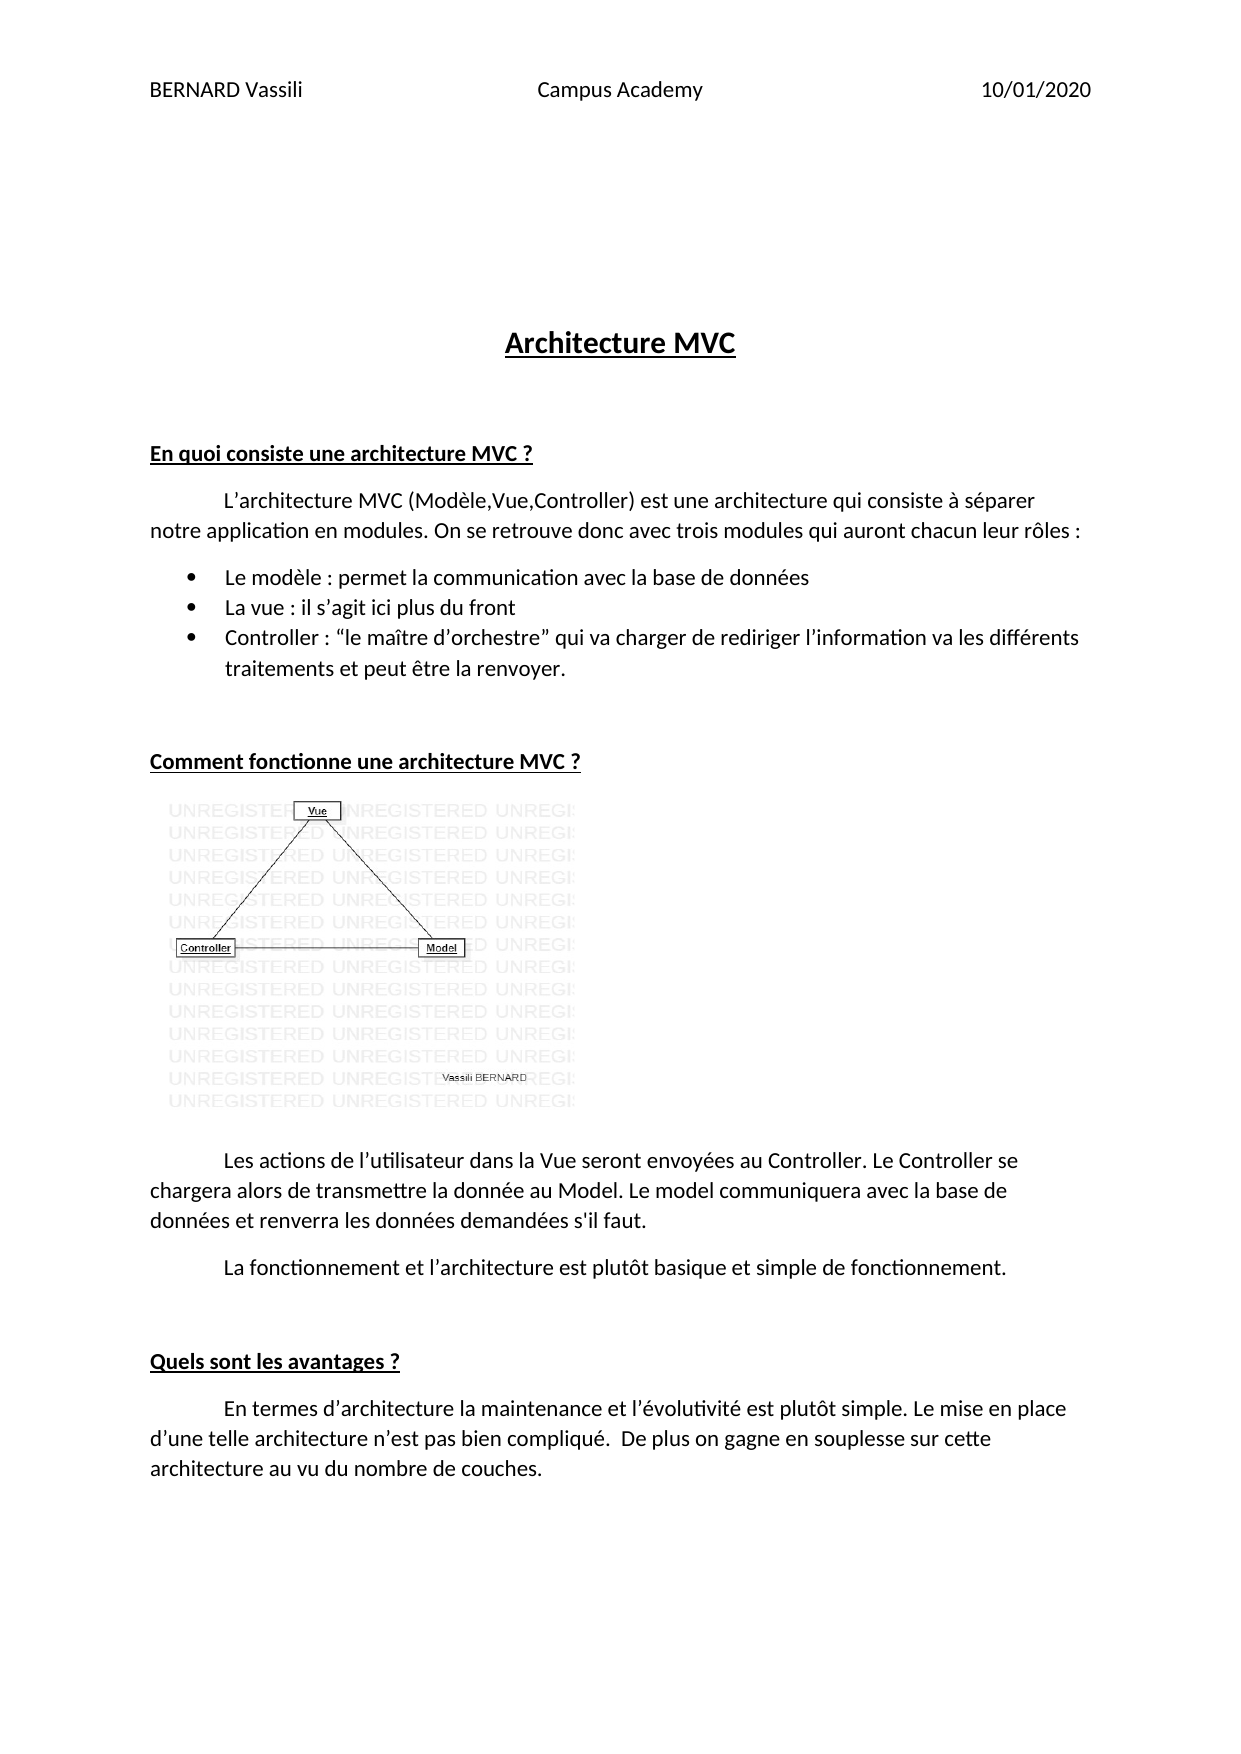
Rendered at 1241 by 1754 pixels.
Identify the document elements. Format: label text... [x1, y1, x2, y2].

text En termes d’architecture la maintenance et l’évolutivité est plutôt simple. Le mise en place d’une telle architecture n’est pas bien compliqué. De plus on gagne en souplesse sur cette architecture au vu du nombre de couches. [150, 1394, 1090, 1482]
text En quoi consiste une architecture MVC ? [150, 439, 1090, 467]
text La fonctionnement et l’architecture est plutôt basique et simple de fonctionnement. [150, 1253, 1090, 1281]
text Quels sont les avantages ? [150, 1347, 1090, 1375]
list Le modèle : permet la communication avec la base de données [187, 563, 1090, 591]
text L’architecture MVC (Modèle,Vue,Controller) est une architecture qui consiste à séparer notre application en modules. On se retrouve donc avec trois modules qui auront chacun leur rôles : [150, 486, 1090, 544]
text Comment fonctionne une architecture MVC ? [150, 747, 1090, 775]
text Les actions de l’utilisateur dans la Vue seront envoyées au Controller. Le Controller se chargera alors de transmettre la donnée au Model. Le model communiquera avec la base de données et renverra les données demandées s'il faut. [150, 1146, 1090, 1234]
text Architecture MVC [150, 323, 1090, 362]
list La vue : il s’agit ici plus du front [187, 593, 1090, 621]
list Controller : “le maître d’orchestre” qui va charger de rediriger l’information va les différents traitements et peut être la renvoyer. [187, 623, 1090, 682]
